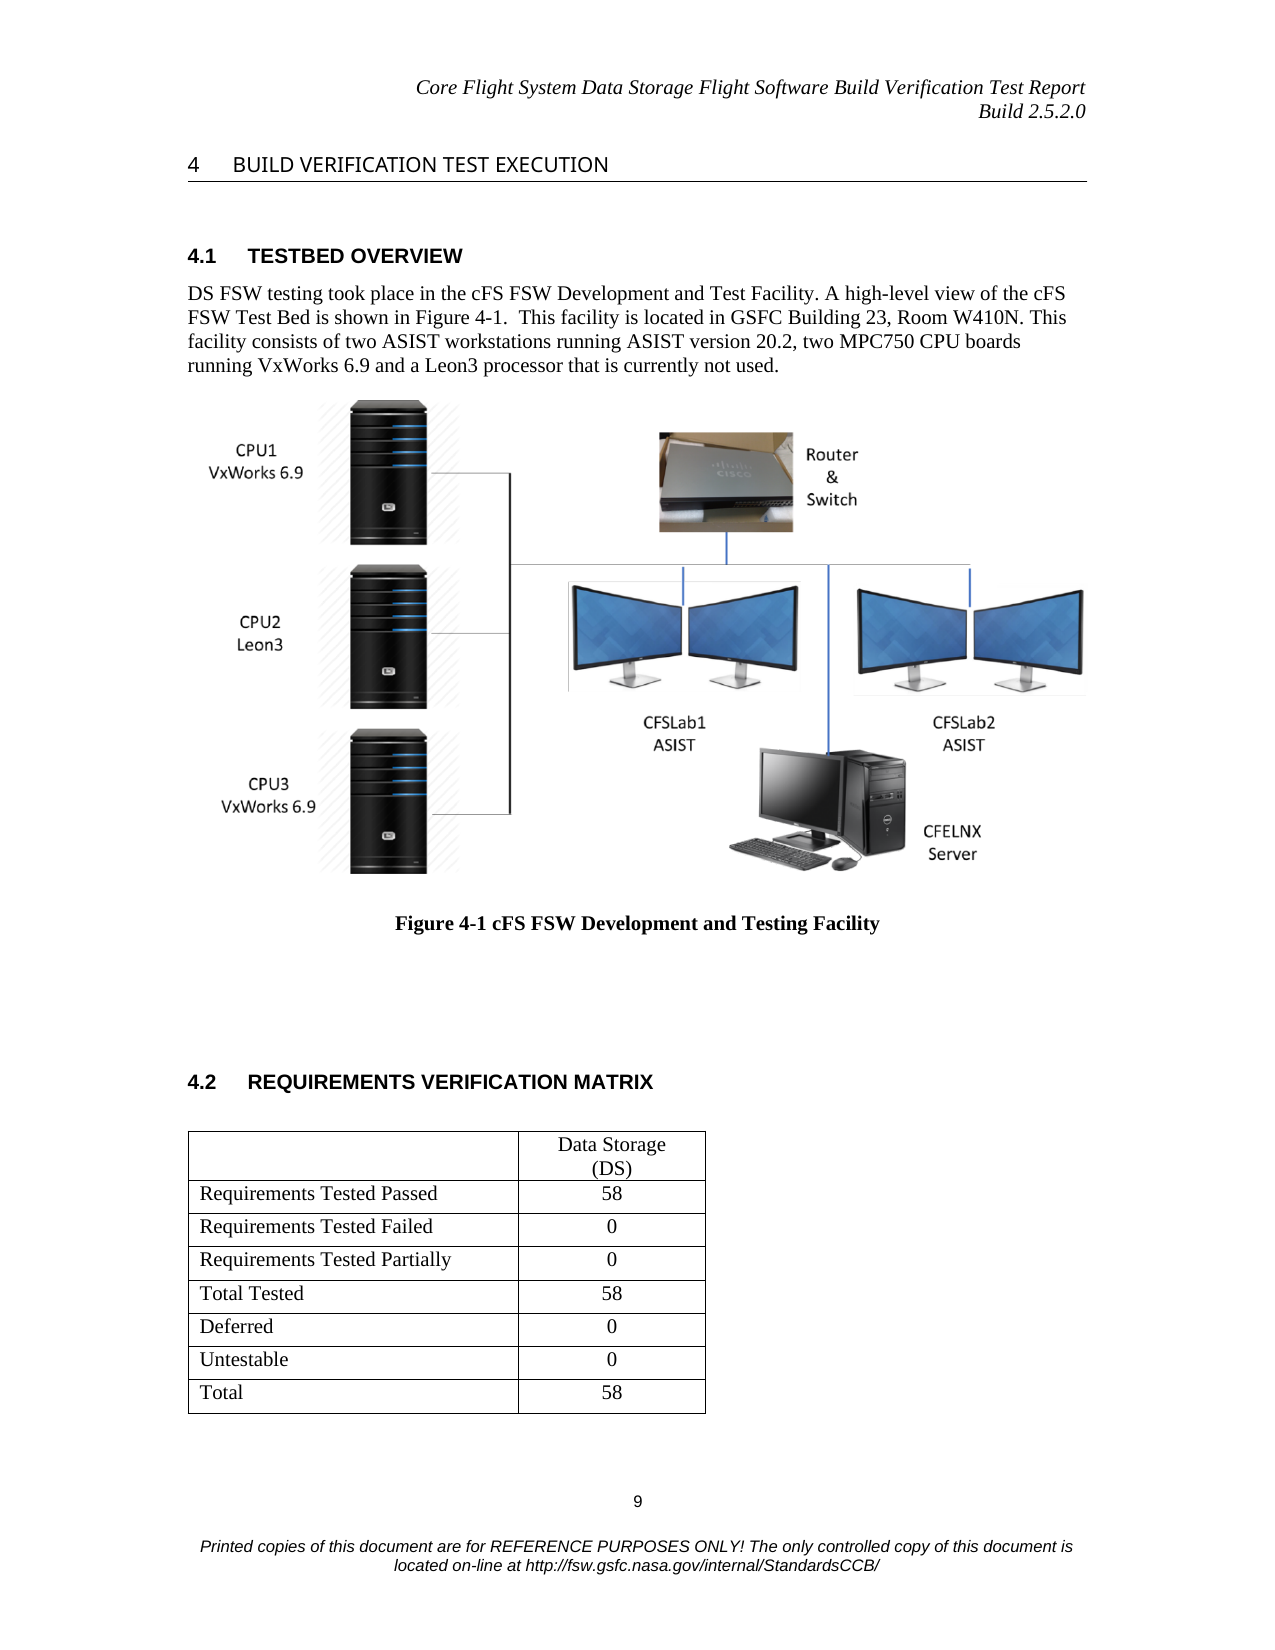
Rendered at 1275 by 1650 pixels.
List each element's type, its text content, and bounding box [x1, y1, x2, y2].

text DS FSW testing took place in the cFS FSW Development and Test Facility. A high-level view of the cFS FSW Test Bed is shown in Figure 4-1. This facility is located in GSFC Building 23, Room W410N. This facility consists of two ASIST workstations running ASIST version 20.2, two MPC750 CPU boards running VxWorks 6.9 and a Leon3 processor that is currently not used. [187, 281, 1087, 377]
text Figure 4-1 cFS FSW Development and Testing Facility [187, 910, 1087, 934]
table_cell Deferred [189, 1314, 518, 1346]
subtitle Requirements Verification Matrix [187, 1070, 1087, 1094]
table_cell Total Tested [189, 1281, 518, 1313]
table_header Data Storage (DS) [519, 1132, 705, 1180]
picture [187, 400, 1088, 886]
table_cell 0 [519, 1347, 705, 1379]
table_cell 0 [519, 1214, 705, 1246]
subtitle Testbed Overview [187, 244, 1087, 268]
table_header [189, 1132, 518, 1180]
table_cell Requirements Tested Passed [189, 1181, 518, 1213]
table_cell Requirements Tested Partially [189, 1247, 518, 1279]
table_cell 58 [519, 1281, 705, 1313]
table_cell Requirements Tested Failed [189, 1214, 518, 1246]
table_cell 58 [519, 1181, 705, 1213]
table_cell 0 [519, 1247, 705, 1279]
subtitle Build Verification Test Execution [187, 150, 1087, 182]
table_cell Untestable [189, 1347, 518, 1379]
table_cell 0 [519, 1314, 705, 1346]
table_cell 58 [519, 1380, 705, 1412]
table_cell Total [189, 1380, 518, 1412]
